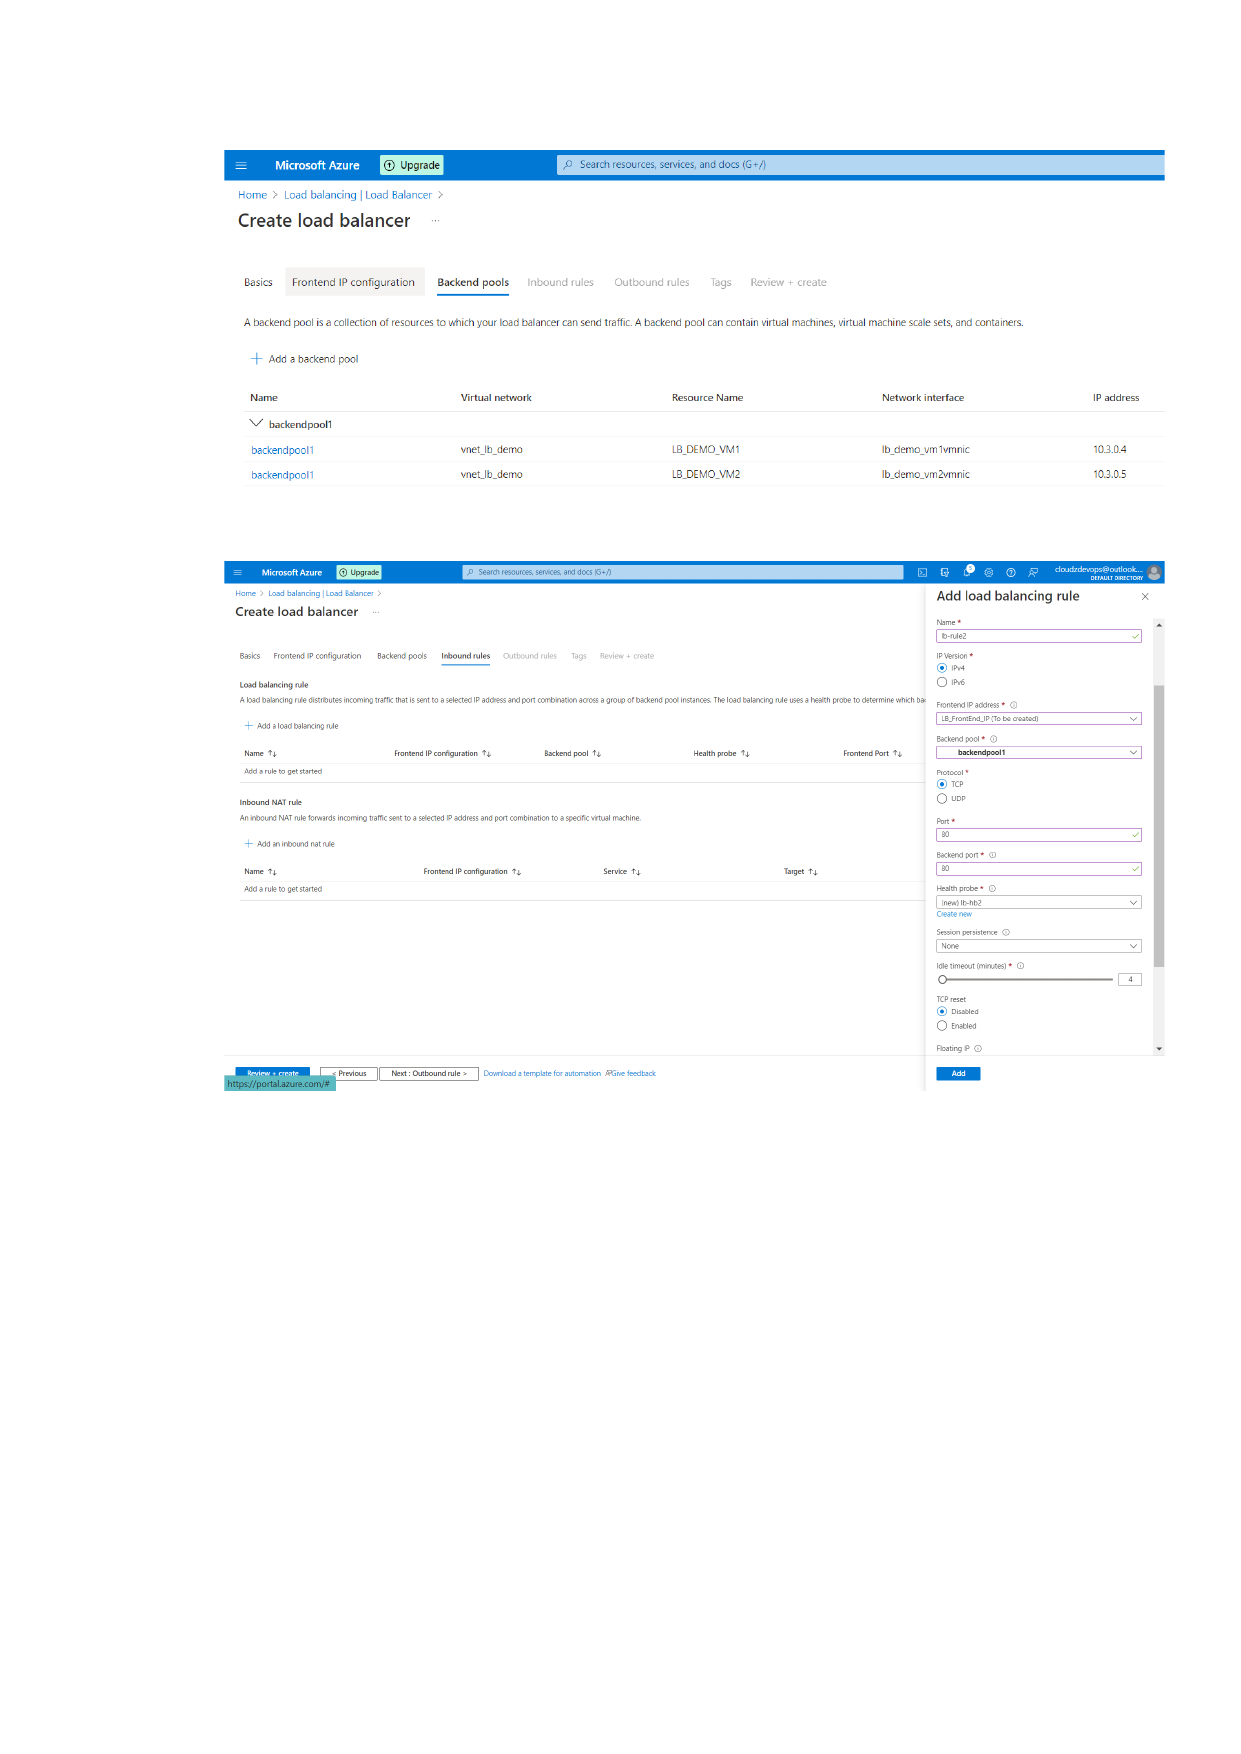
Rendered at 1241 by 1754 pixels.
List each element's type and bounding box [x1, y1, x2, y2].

picture [224, 150, 1165, 548]
picture [224, 561, 1165, 1091]
